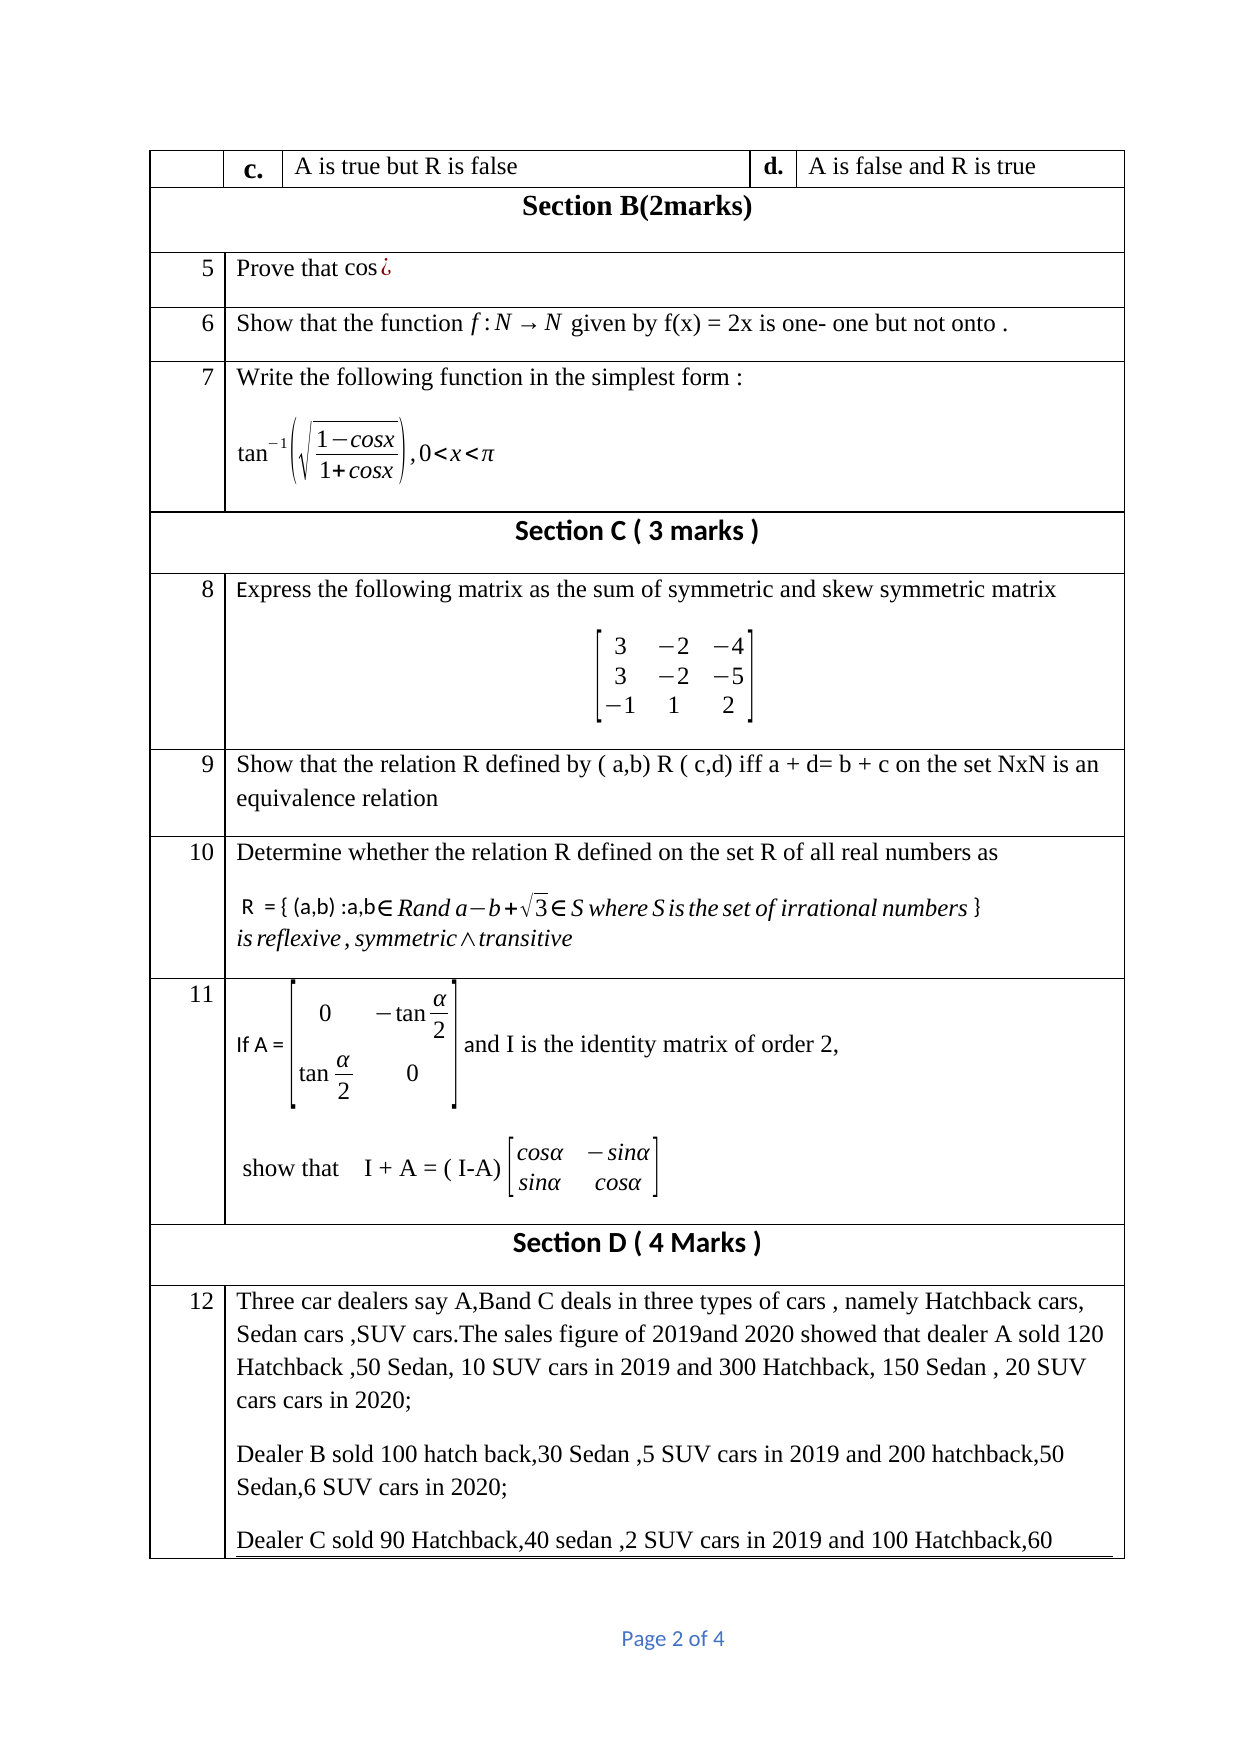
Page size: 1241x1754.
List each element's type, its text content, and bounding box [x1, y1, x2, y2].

table_cell If A = and I is the identity matrix of order 2, show that I + A = ( I-A) [226, 979, 1124, 1223]
table_cell [151, 151, 223, 187]
table_cell Prove that [226, 253, 1124, 307]
table_cell 6 [151, 308, 224, 361]
table_cell c. [224, 151, 282, 187]
table_cell Determine whether the relation R defined on the set R of all real numbers as R = { (a,b) :a,b } [226, 837, 1124, 978]
table_cell 8 [151, 574, 224, 748]
table_cell Section D ( 4 Marks ) [151, 1225, 1124, 1285]
table_cell 12 [151, 1286, 224, 1557]
table_cell 7 [151, 362, 224, 511]
table_cell 11 [151, 979, 224, 1223]
table_cell A is false and R is true [797, 151, 1124, 187]
table_cell Show that the relation R defined by ( a,b) R ( c,d) iff a + d= b + c on the set NxN is an equivalence relation [226, 750, 1124, 836]
table_cell d. [751, 151, 796, 187]
table_cell 10 [151, 837, 224, 978]
table_cell A is true but R is false [283, 151, 749, 187]
table_cell 9 [151, 750, 224, 836]
table_cell Section B(2marks) [151, 188, 1124, 252]
table_cell Write the following function in the simplest form : [226, 362, 1124, 511]
table_cell 5 [151, 253, 224, 307]
table_cell Express the following matrix as the sum of symmetric and skew symmetric matrix [226, 574, 1124, 748]
table_cell Show that the function given by f(x) = 2x is one- one but not onto . [226, 308, 1124, 361]
table_cell Section C ( 3 marks ) [151, 513, 1124, 573]
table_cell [226, 1286, 1124, 1557]
